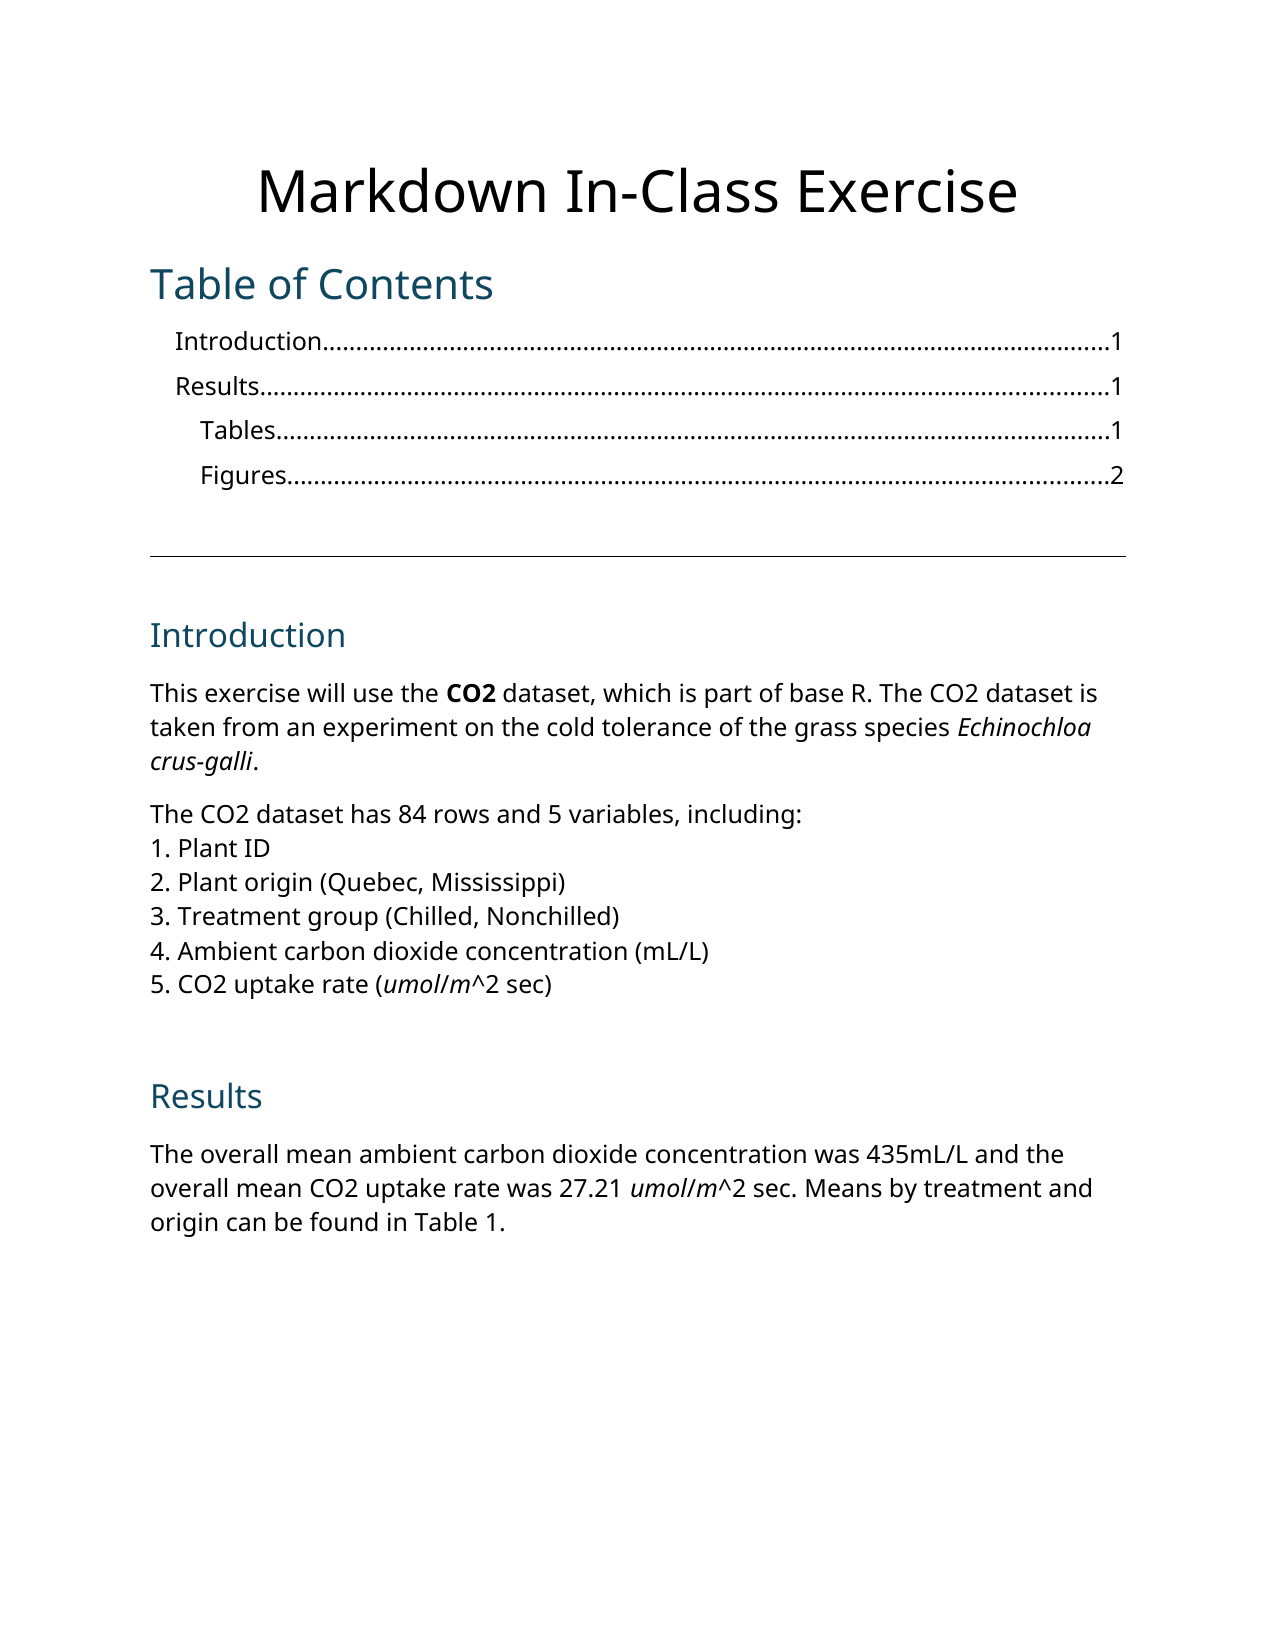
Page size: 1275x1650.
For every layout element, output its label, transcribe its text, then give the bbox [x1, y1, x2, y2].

title Markdown In-Class Exercise [150, 150, 1125, 229]
subtitle Introduction [150, 612, 1125, 657]
subtitle Results [150, 1073, 1125, 1118]
text The overall mean ambient carbon dioxide concentration was 435mL/L and the overall mean CO2 uptake rate was 27.21 umol/m^2 sec. Means by treatment and origin can be found in Table 1. [150, 1137, 1125, 1239]
text The CO2 dataset has 84 rows and 5 variables, including: 1. Plant ID 2. Plant origin (Quebec, Mississippi) 3. Treatment group (Chilled, Nonchilled) 4. Ambient carbon dioxide concentration (mL/L) 5. CO2 uptake rate (umol/m^2 sec) [150, 797, 1125, 1001]
text This exercise will use the CO2 dataset, which is part of base R. The CO2 dataset is taken from an experiment on the cold tolerance of the grass species Echinochloa crus-galli. [150, 676, 1125, 778]
